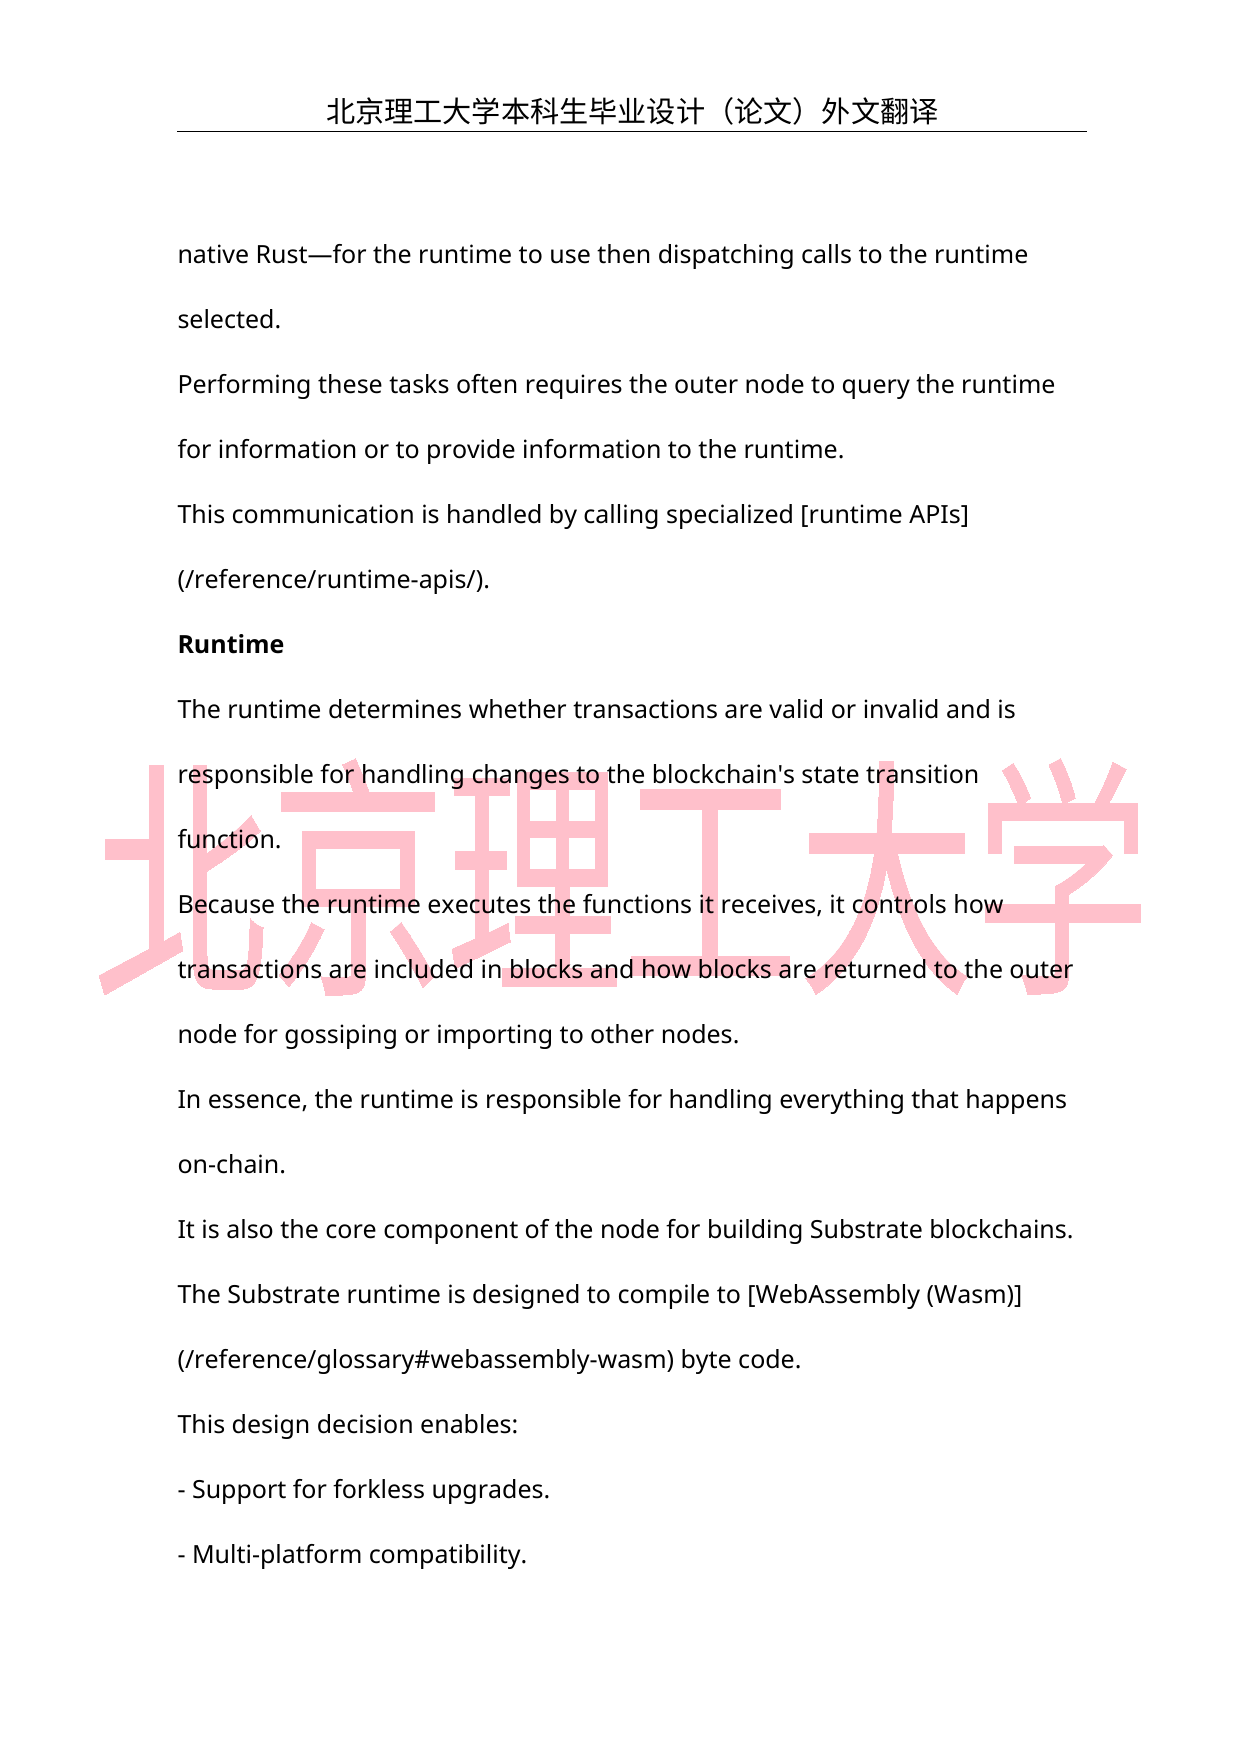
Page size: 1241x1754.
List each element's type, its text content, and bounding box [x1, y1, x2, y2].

text It is also the core component of the node for building Substrate blockchains. [177, 1196, 1087, 1261]
text In essence, the runtime is responsible for handling everything that happens on-chain. [177, 1066, 1087, 1196]
text Runtime [177, 611, 1087, 676]
text The runtime determines whether transactions are valid or invalid and is responsible for handling changes to the blockchain's state transition function. [177, 676, 1087, 871]
text - Multi-platform compatibility. [177, 1521, 1087, 1586]
text This communication is handled by calling specialized [runtime APIs] (/reference/runtime-apis/). [177, 481, 1087, 611]
text The Substrate runtime is designed to compile to [WebAssembly (Wasm)] (/reference/glossary#webassembly-wasm) byte code. [177, 1261, 1087, 1391]
text - Support for forkless upgrades. [177, 1456, 1087, 1521]
text This design decision enables: [177, 1391, 1087, 1456]
text Performing these tasks often requires the outer node to query the runtime for information or to provide information to the runtime. [177, 351, 1087, 481]
text Because the runtime executes the functions it receives, it controls how transactions are included in blocks and how blocks are returned to the outer node for gossiping or importing to other nodes. [177, 871, 1087, 1066]
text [177, 221, 1087, 351]
